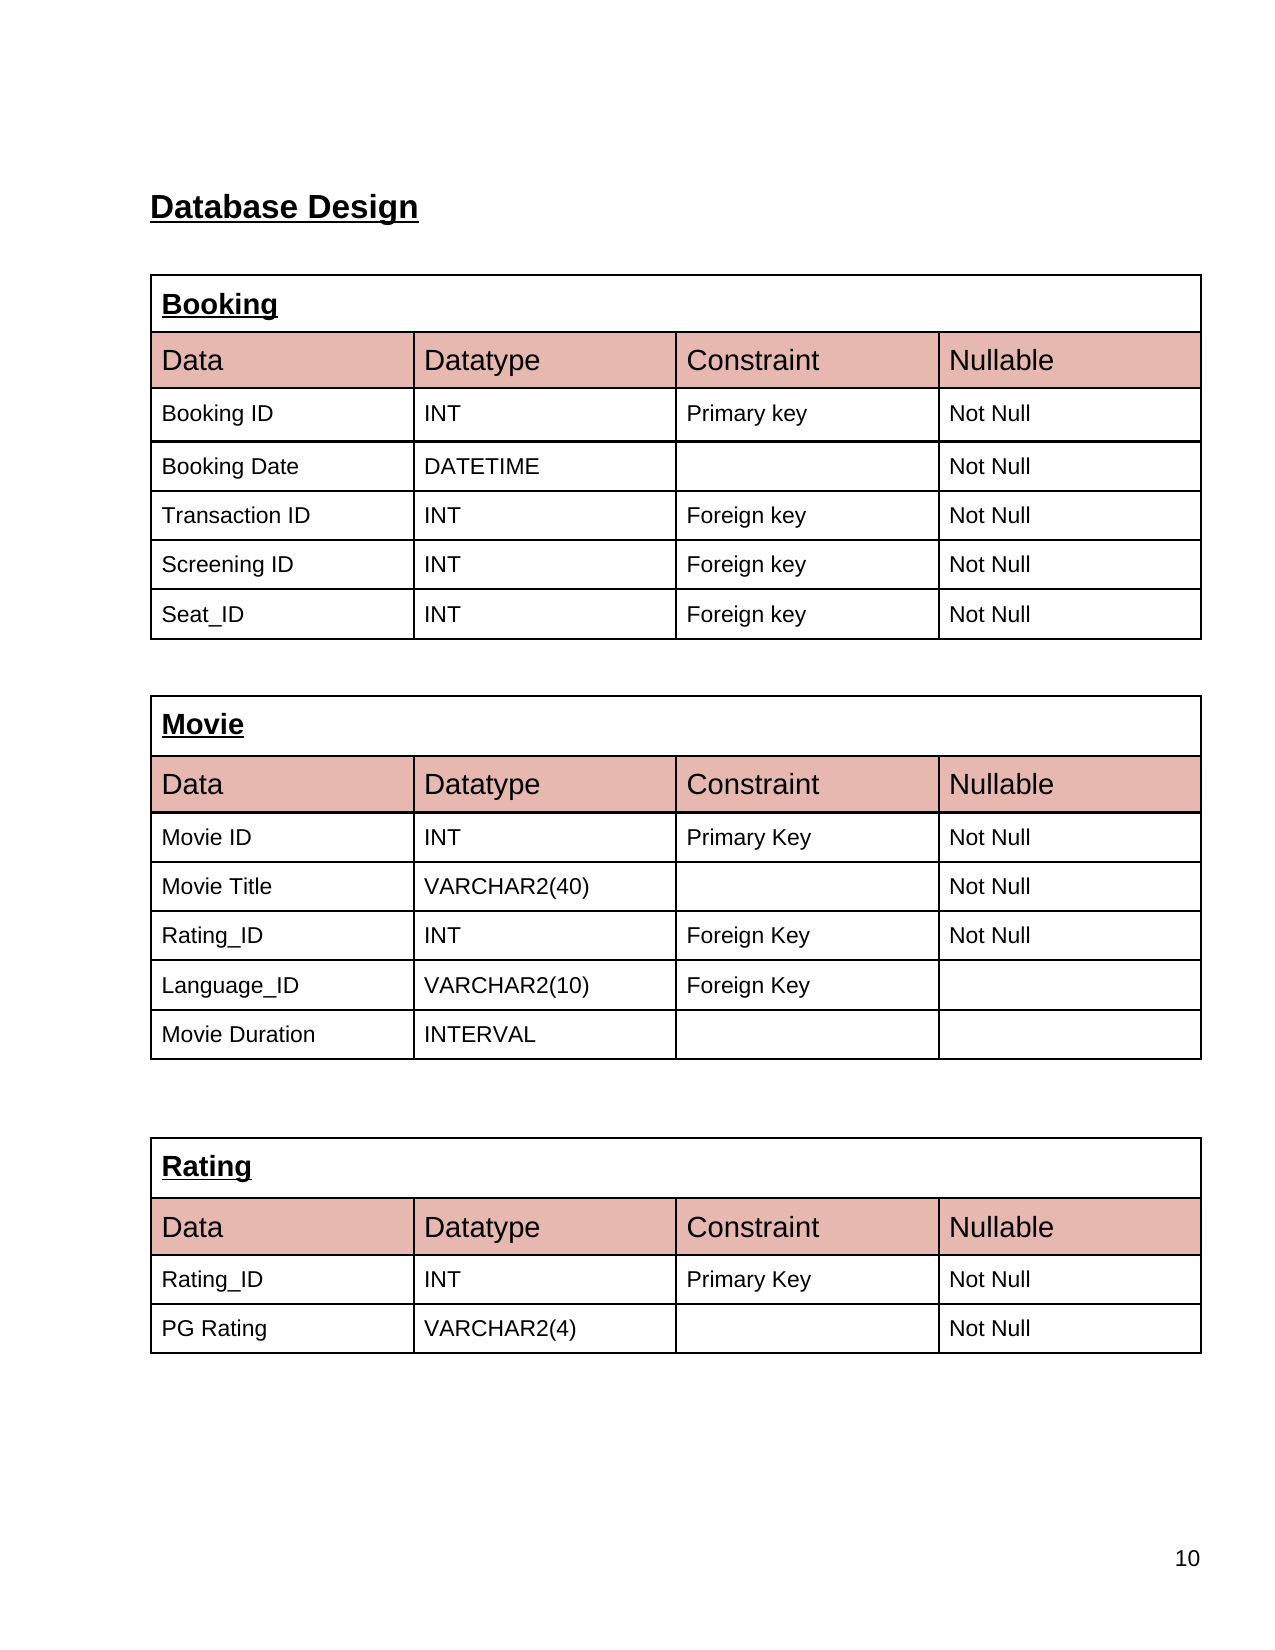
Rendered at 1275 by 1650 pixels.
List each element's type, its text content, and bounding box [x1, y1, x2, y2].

table_cell Rating_ID [152, 1256, 413, 1303]
table_cell Not Null [940, 590, 1200, 637]
table_cell Rating_ID [152, 912, 413, 959]
table_cell [677, 443, 938, 490]
table_cell Primary key [677, 389, 938, 440]
table_cell INT [415, 1256, 675, 1303]
table_cell Transaction ID [152, 492, 413, 539]
table_cell Language_ID [152, 961, 413, 1008]
table_cell Foreign key [677, 492, 938, 539]
table_cell Constraint [677, 1199, 938, 1254]
table_cell Foreign Key [677, 961, 938, 1008]
table_cell Datatype [415, 333, 675, 387]
table_cell Not Null [940, 1256, 1200, 1303]
table_cell Datatype [415, 757, 675, 811]
table_cell INT [415, 814, 675, 861]
table_cell Primary Key [677, 1256, 938, 1303]
table_cell INT [415, 389, 675, 440]
table_cell [940, 961, 1200, 1008]
table_cell Nullable [940, 333, 1200, 387]
table_cell Datatype [415, 1199, 675, 1254]
subtitle Database Design [150, 187, 1200, 226]
table_cell Not Null [940, 443, 1200, 490]
table_cell Movie ID [152, 814, 413, 861]
table_cell Constraint [677, 757, 938, 811]
table_cell Not Null [940, 912, 1200, 959]
table_cell Primary Key [677, 814, 938, 861]
table_cell Data [152, 1199, 413, 1254]
table_cell Not Null [940, 541, 1200, 588]
table_cell Nullable [940, 757, 1200, 811]
table_cell [677, 863, 938, 910]
table_cell VARCHAR2(40) [415, 863, 675, 910]
table_cell Not Null [940, 492, 1200, 539]
table_cell Nullable [940, 1199, 1200, 1254]
table_cell [677, 1011, 938, 1058]
table_cell INT [415, 912, 675, 959]
table_cell Foreign key [677, 541, 938, 588]
table_cell VARCHAR2(4) [415, 1305, 675, 1352]
table_cell VARCHAR2(10) [415, 961, 675, 1008]
table_cell Seat_ID [152, 590, 413, 637]
table_header Movie [152, 697, 1200, 755]
table_cell [677, 1305, 938, 1352]
table_cell Data [152, 757, 413, 811]
table_cell Movie Title [152, 863, 413, 910]
table_cell INT [415, 541, 675, 588]
table_cell Booking ID [152, 389, 413, 440]
table_cell Booking Date [152, 443, 413, 490]
table_cell Not Null [940, 389, 1200, 440]
table_cell Not Null [940, 863, 1200, 910]
table_cell Screening ID [152, 541, 413, 588]
table_cell Data [152, 333, 413, 387]
table_cell DATETIME [415, 443, 675, 490]
table_header Rating [152, 1139, 1200, 1197]
table_cell Constraint [677, 333, 938, 387]
table_cell INT [415, 492, 675, 539]
table_cell INTERVAL [415, 1011, 675, 1058]
table_cell [940, 1011, 1200, 1058]
table_cell Not Null [940, 814, 1200, 861]
table_cell Foreign Key [677, 912, 938, 959]
table_cell Movie Duration [152, 1011, 413, 1058]
table_cell Not Null [940, 1305, 1200, 1352]
table_cell PG Rating [152, 1305, 413, 1352]
table_header Booking [152, 276, 1200, 331]
table_cell Foreign key [677, 590, 938, 637]
table_cell INT [415, 590, 675, 637]
